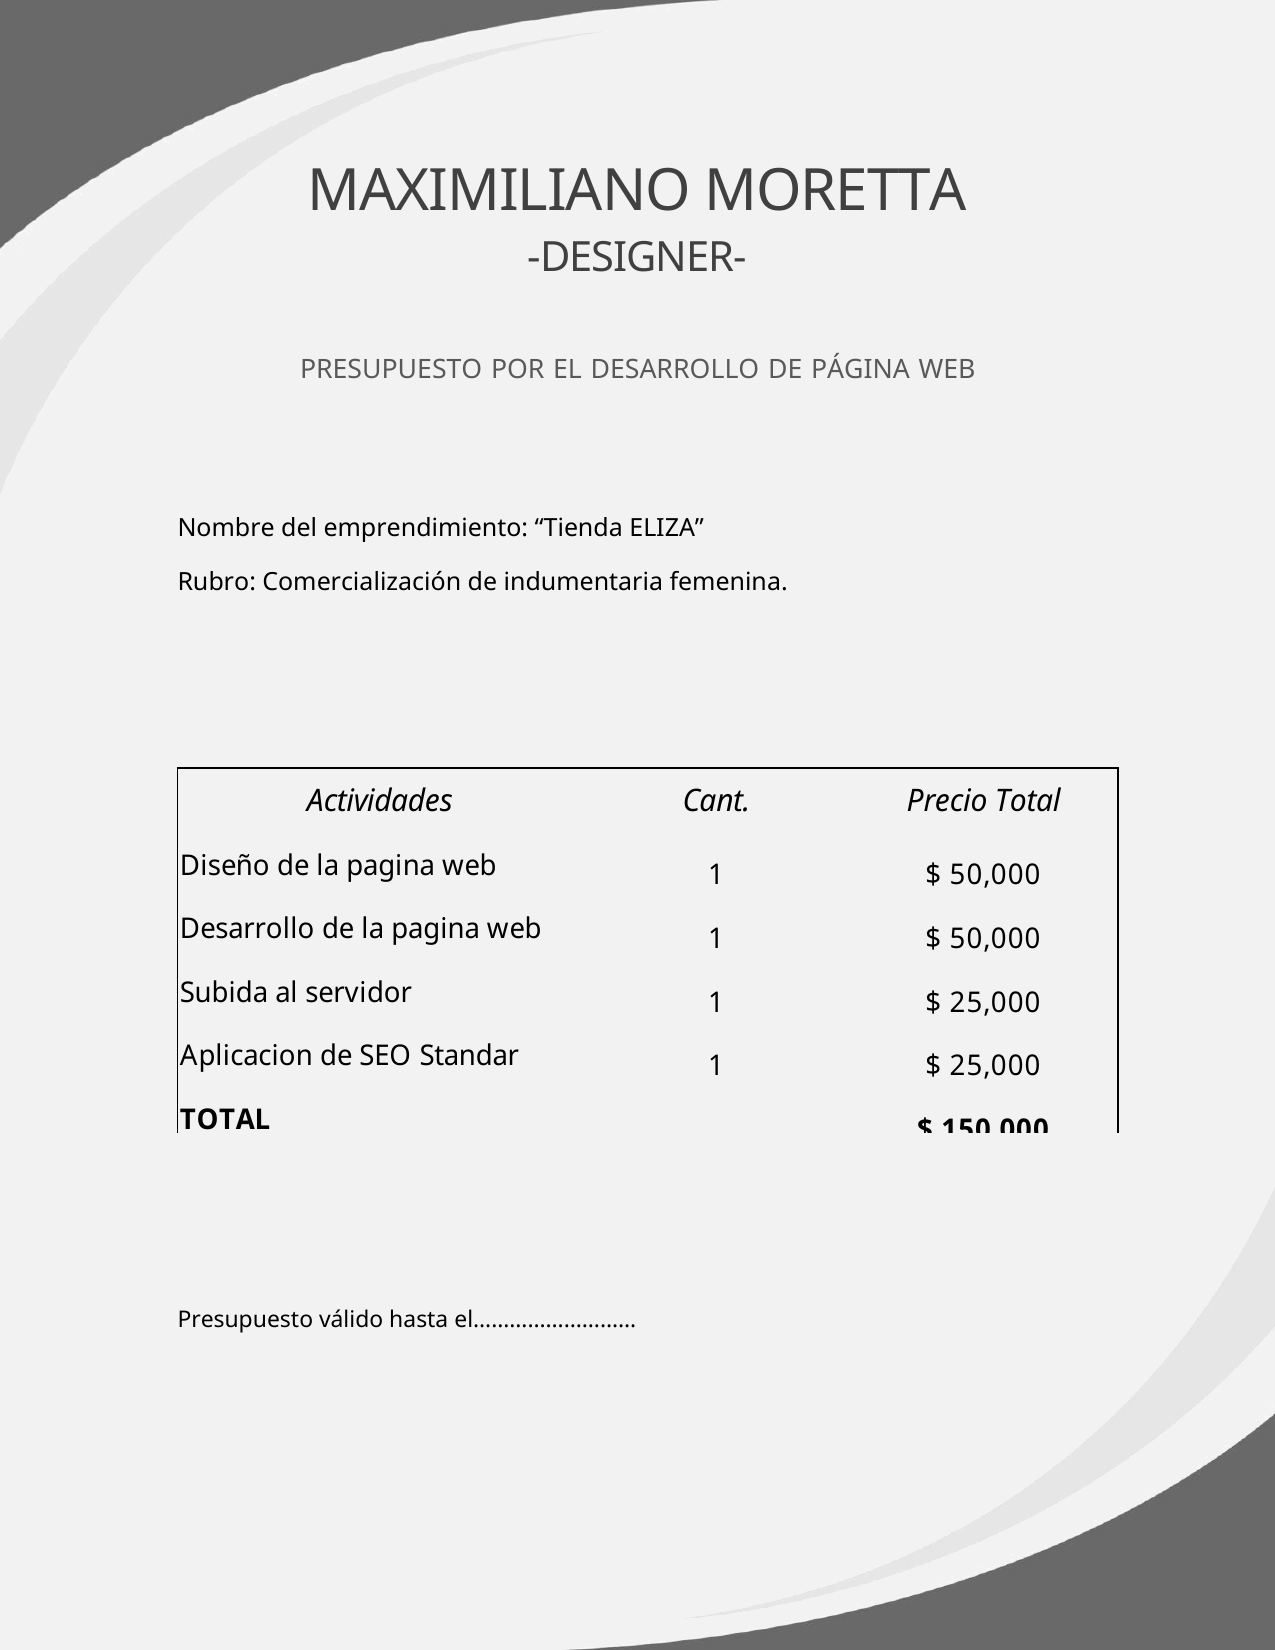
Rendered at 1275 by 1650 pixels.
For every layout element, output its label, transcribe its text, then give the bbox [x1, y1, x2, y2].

subtitle presupuesto por el desarrollo de página web [177, 343, 1098, 389]
title -Designer- [177, 227, 1098, 284]
text Nombre del emprendimiento: “Tienda ELIZA” [177, 510, 1098, 544]
title Maximiliano Moretta [177, 148, 1098, 227]
text Rubro: Comercialización de indumentaria femenina. [177, 563, 1098, 597]
text Presupuesto válido hasta el……………………… [177, 1303, 1098, 1334]
